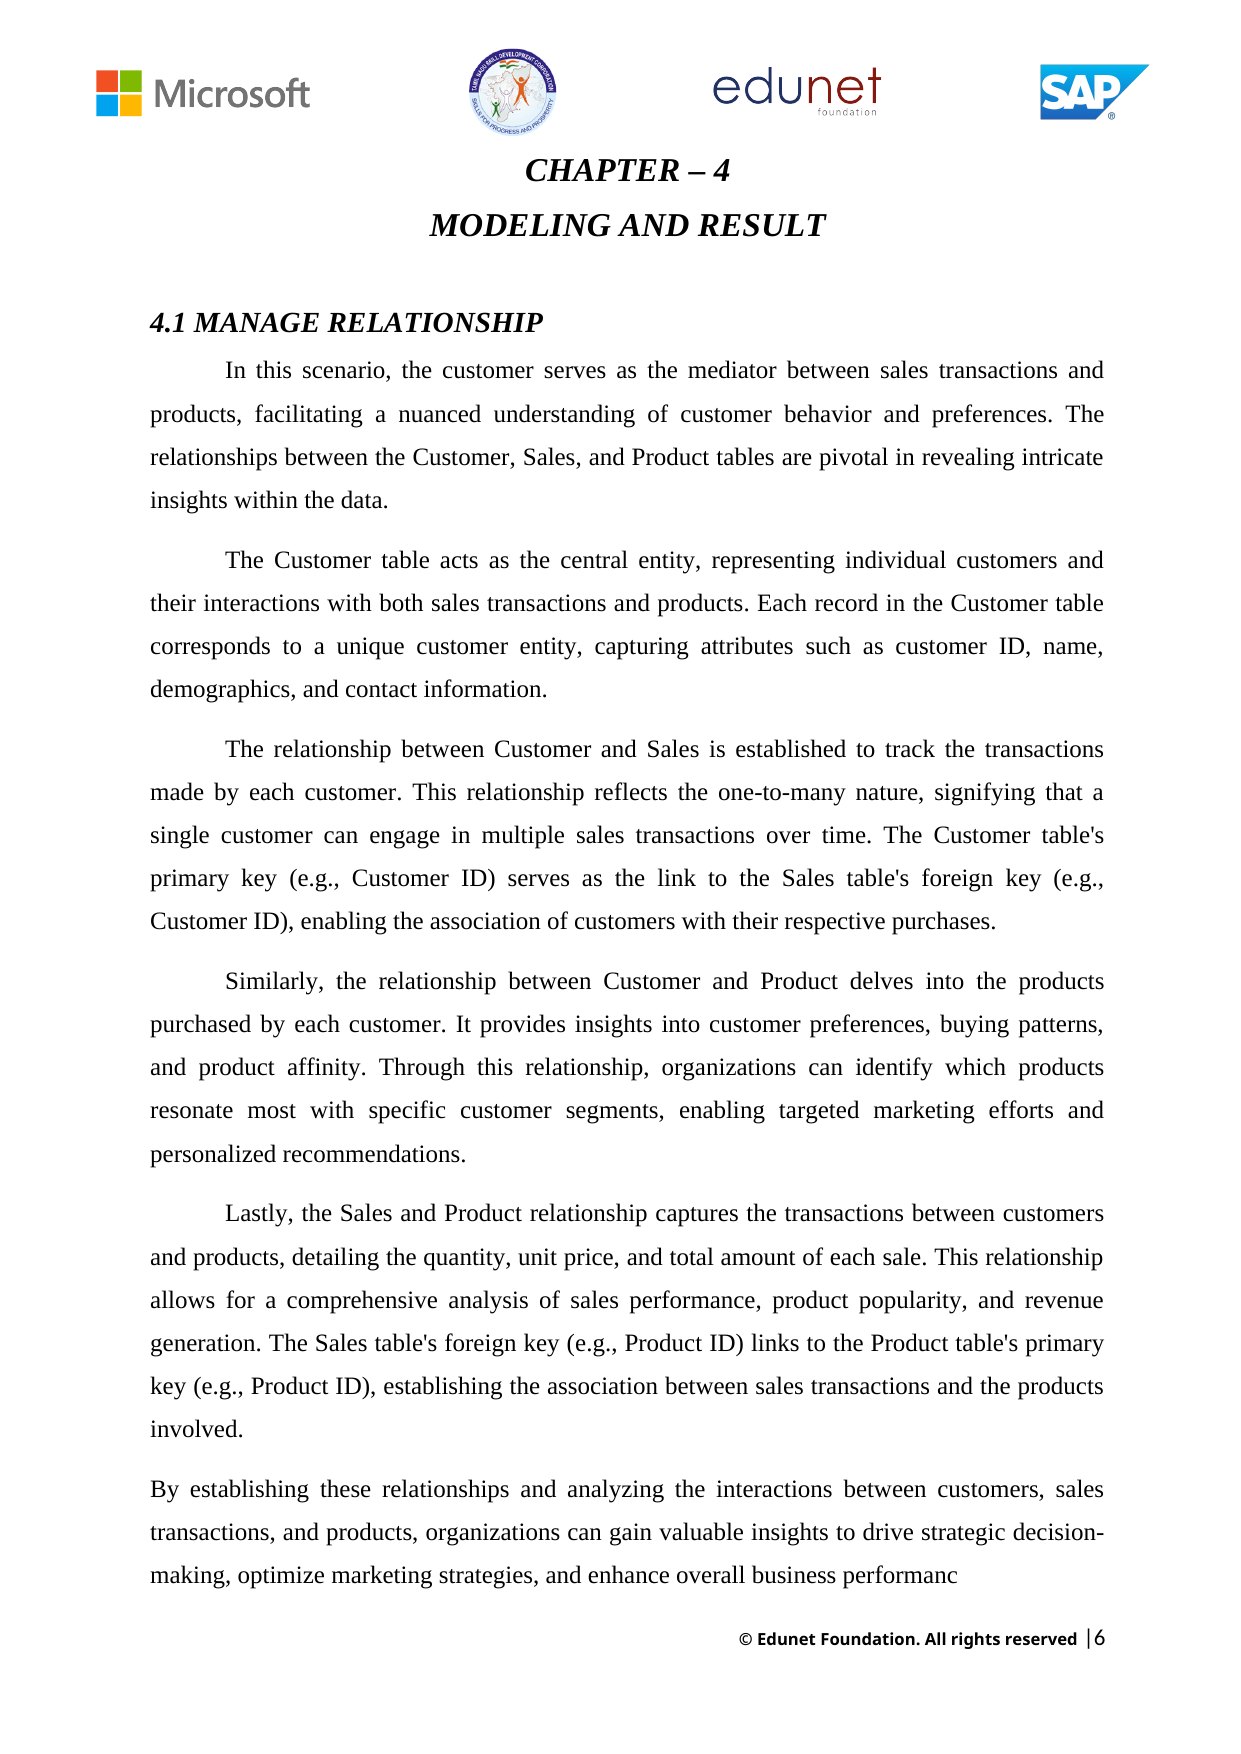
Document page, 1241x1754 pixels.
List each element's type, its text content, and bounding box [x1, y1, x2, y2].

text By establishing these relationships and analyzing the interactions between customers, sales transactions, and products, organizations can gain valuable insights to drive strategic decision-making, optimize marketing strategies, and enhance overall business performanc [150, 1474, 1105, 1589]
picture [91, 65, 316, 121]
text MODELING AND RESULT [150, 205, 1105, 243]
text Lastly, the Sales and Product relationship captures the transactions between customers and products, detailing the quantity, unit price, and total amount of each sale. This relationship allows for a comprehensive analysis of sales performance, product popularity, and revenue generation. The Sales table's foreign key (e.g., Product ID) links to the Product table's primary key (e.g., Product ID), establishing the association between sales transactions and the products involved. [150, 1198, 1105, 1443]
picture [706, 60, 889, 122]
picture [466, 45, 558, 137]
picture [1039, 63, 1151, 121]
text In this scenario, the customer serves as the mediator between sales transactions and products, facilitating a nuanced understanding of customer behavior and preferences. The relationships between the Customer, Sales, and Product tables are pivotal in revealing intricate insights within the data. [150, 356, 1105, 514]
text The relationship between Customer and Sales is established to track the transactions made by each customer. This relationship reflects the one-to-many nature, signifying that a single customer can engage in multiple sales transactions over time. The Customer table's primary key (e.g., Customer ID) serves as the link to the Sales table's foreign key (e.g., Customer ID), enabling the association of customers with their respective purchases. [150, 734, 1105, 935]
text Similarly, the relationship between Customer and Product delves into the products purchased by each customer. It provides insights into customer preferences, buying patterns, and product affinity. Through this relationship, organizations can identify which products resonate most with specific customer segments, enabling targeted marketing efforts and personalized recommendations. [150, 966, 1105, 1167]
text 4.1 MANAGE RELATIONSHIP [150, 305, 1105, 339]
text CHAPTER – 4 [150, 150, 1105, 188]
text The Customer table acts as the central entity, representing individual customers and their interactions with both sales transactions and products. Each record in the Customer table corresponds to a unique customer entity, capturing attributes such as customer ID, name, demographics, and contact information. [150, 545, 1105, 703]
